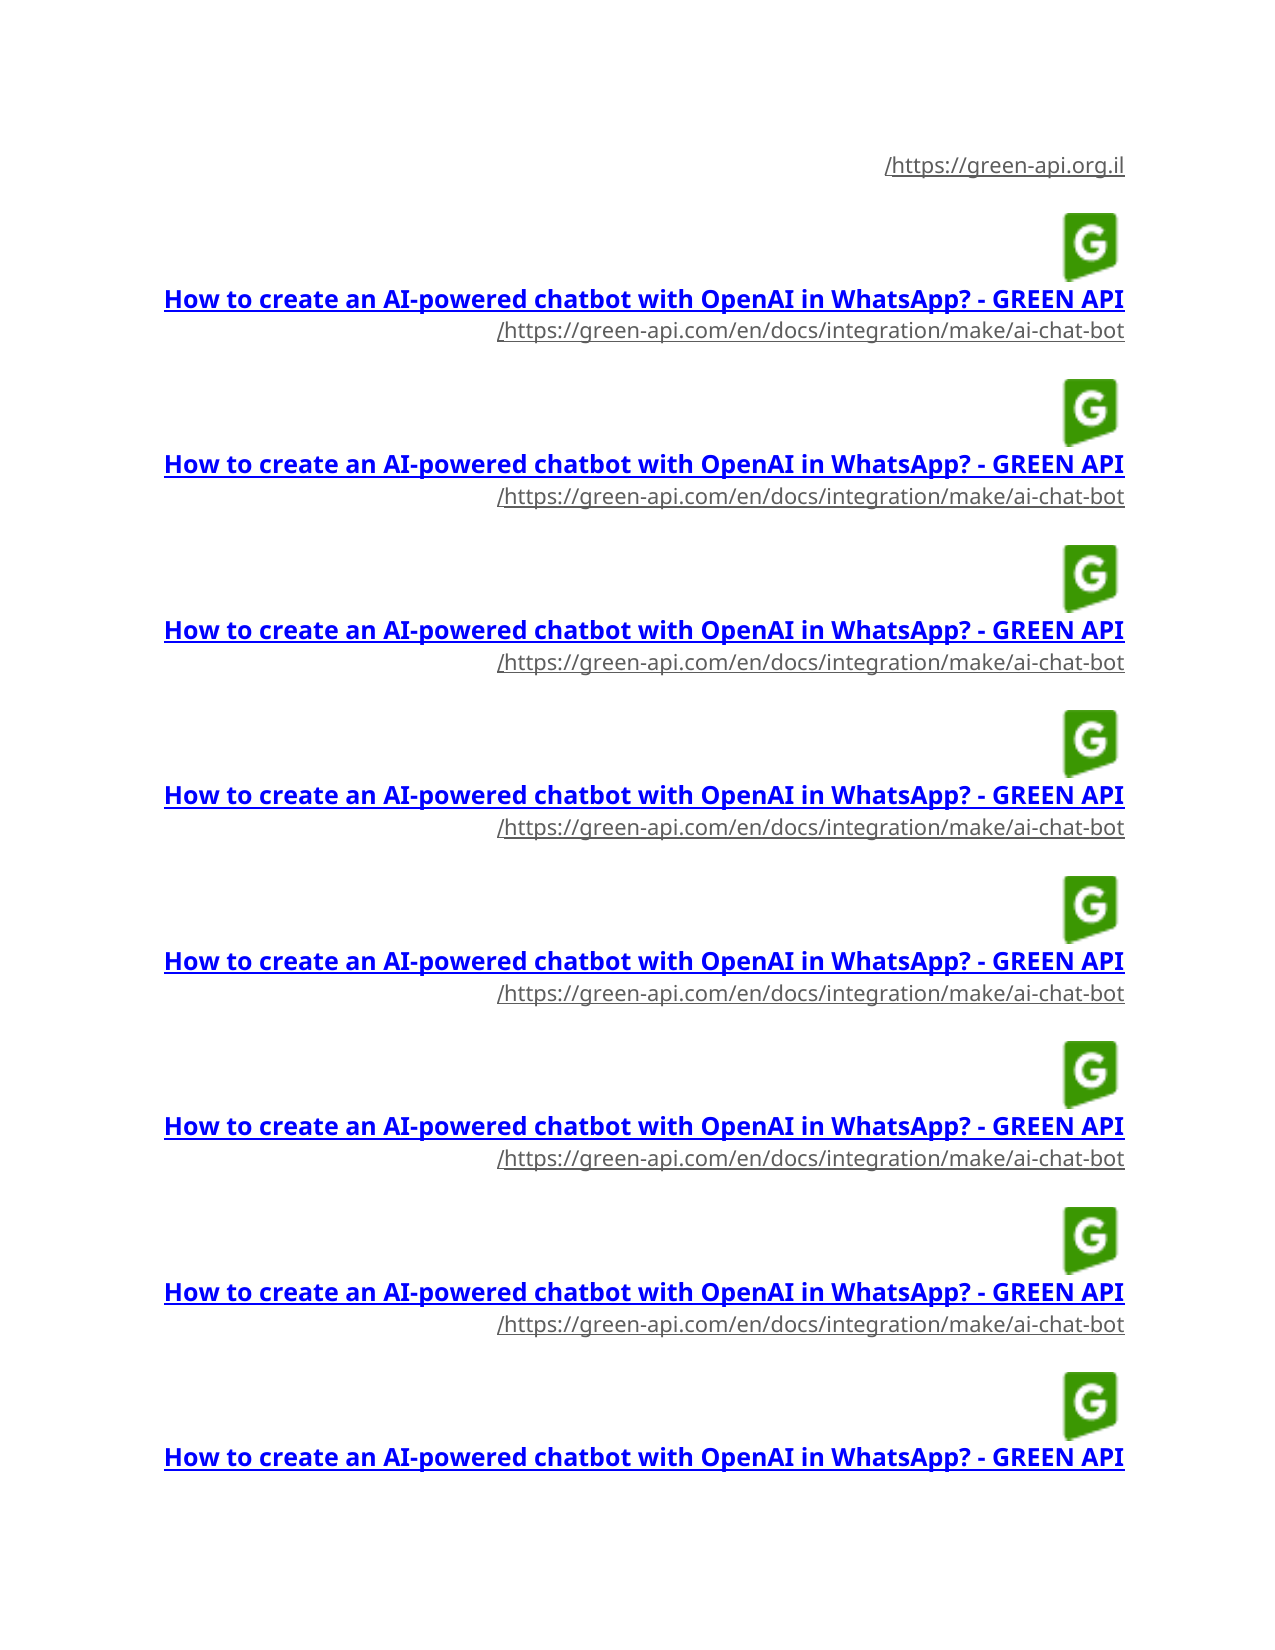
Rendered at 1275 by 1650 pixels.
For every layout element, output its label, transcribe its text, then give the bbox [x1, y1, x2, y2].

picture [1057, 1207, 1125, 1275]
text https://green-api.com/en/docs/integration/make/ai-chat-bot/ [150, 812, 1125, 842]
text How to create an AI-powered chatbot with OpenAI in WhatsApp? - GREEN API [150, 1109, 1125, 1143]
picture [1057, 545, 1125, 613]
picture [1057, 213, 1125, 282]
text How to create an AI-powered chatbot with OpenAI in WhatsApp? - GREEN API [150, 612, 1125, 647]
text https://green-api.com/en/docs/integration/make/ai-chat-bot/ [150, 481, 1125, 511]
text How to create an AI-powered chatbot with OpenAI in WhatsApp? - GREEN API [150, 778, 1125, 812]
text How to create an AI-powered chatbot with OpenAI in WhatsApp? - GREEN API [150, 1440, 1125, 1474]
text How to create an AI-powered chatbot with OpenAI in WhatsApp? - GREEN API [150, 1274, 1125, 1309]
text How to create an AI-powered chatbot with OpenAI in WhatsApp? - GREEN API [150, 943, 1125, 978]
text How to create an AI-powered chatbot with OpenAI in WhatsApp? - GREEN API [150, 281, 1125, 316]
picture [1057, 710, 1125, 778]
text https://green-api.com/en/docs/integration/make/ai-chat-bot/ [150, 1143, 1125, 1173]
text https://green-api.com/en/docs/integration/make/ai-chat-bot/ [150, 1309, 1125, 1338]
picture [1057, 1372, 1125, 1441]
picture [1057, 379, 1125, 447]
picture [1057, 876, 1125, 944]
text https://green-api.com/en/docs/integration/make/ai-chat-bot/ [150, 316, 1125, 345]
text https://green-api.com/en/docs/integration/make/ai-chat-bot/ [150, 647, 1125, 676]
text https://green-api.com/en/docs/integration/make/ai-chat-bot/ [150, 978, 1125, 1007]
text How to create an AI-powered chatbot with OpenAI in WhatsApp? - GREEN API [150, 447, 1125, 481]
text https://green-api.org.il/ [150, 150, 1125, 180]
picture [1057, 1041, 1125, 1109]
